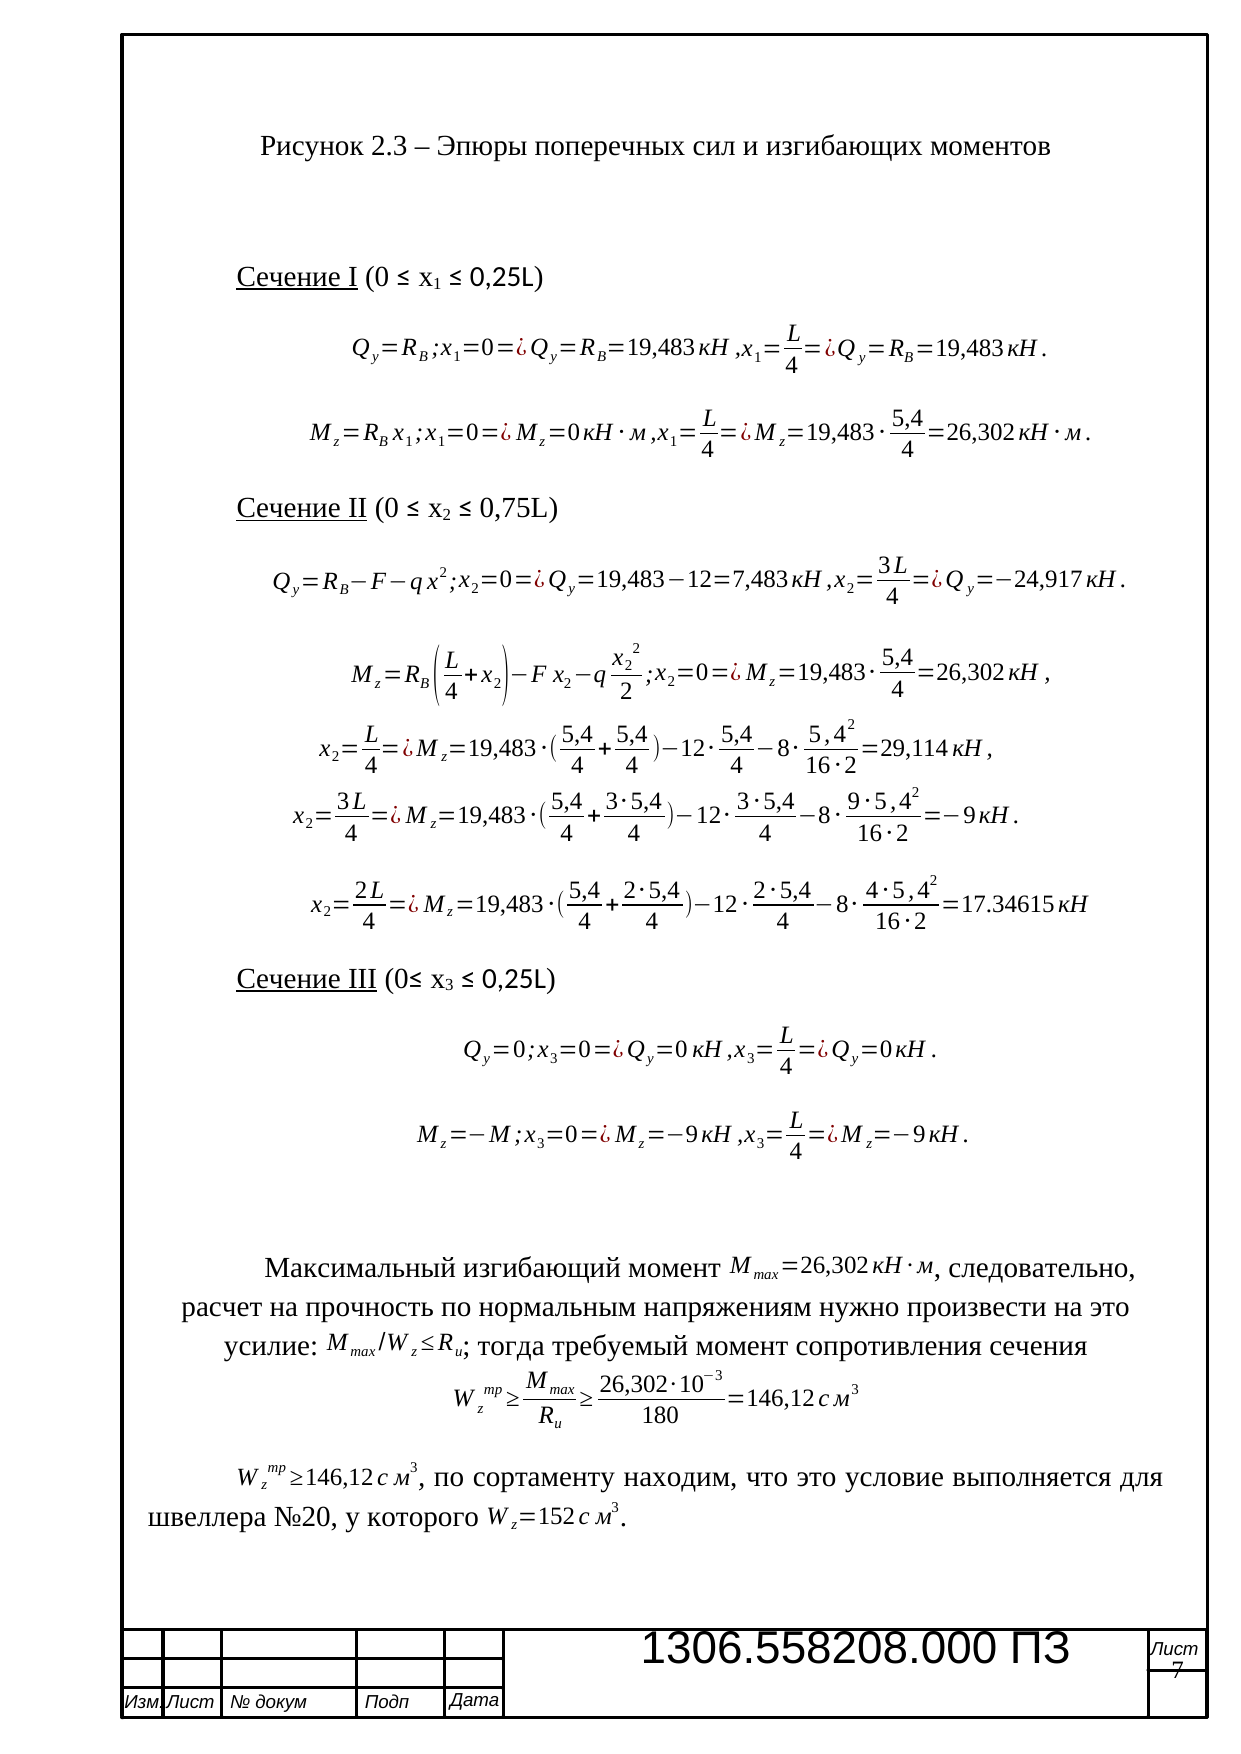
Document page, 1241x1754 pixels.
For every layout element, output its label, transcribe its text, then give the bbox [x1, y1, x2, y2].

text , по сортаменту находим, что это условие выполняется для швеллера №20, у которого . [148, 1458, 1163, 1533]
text Максимальный изгибающий момент , следовательно, расчет на прочность по нормальным напряжениям нужно произвести на это усилие: ; тогда требуемый момент сопротивления сечения [148, 1251, 1163, 1433]
text Сечение II (0 ≤ x2 ≤ 0,75L) [148, 489, 1163, 525]
text Сечение III (0≤ x3 ≤ 0,25L) [148, 960, 1163, 996]
text Сечение I (0 ≤ x1 ≤ 0,25L) [148, 258, 1163, 294]
